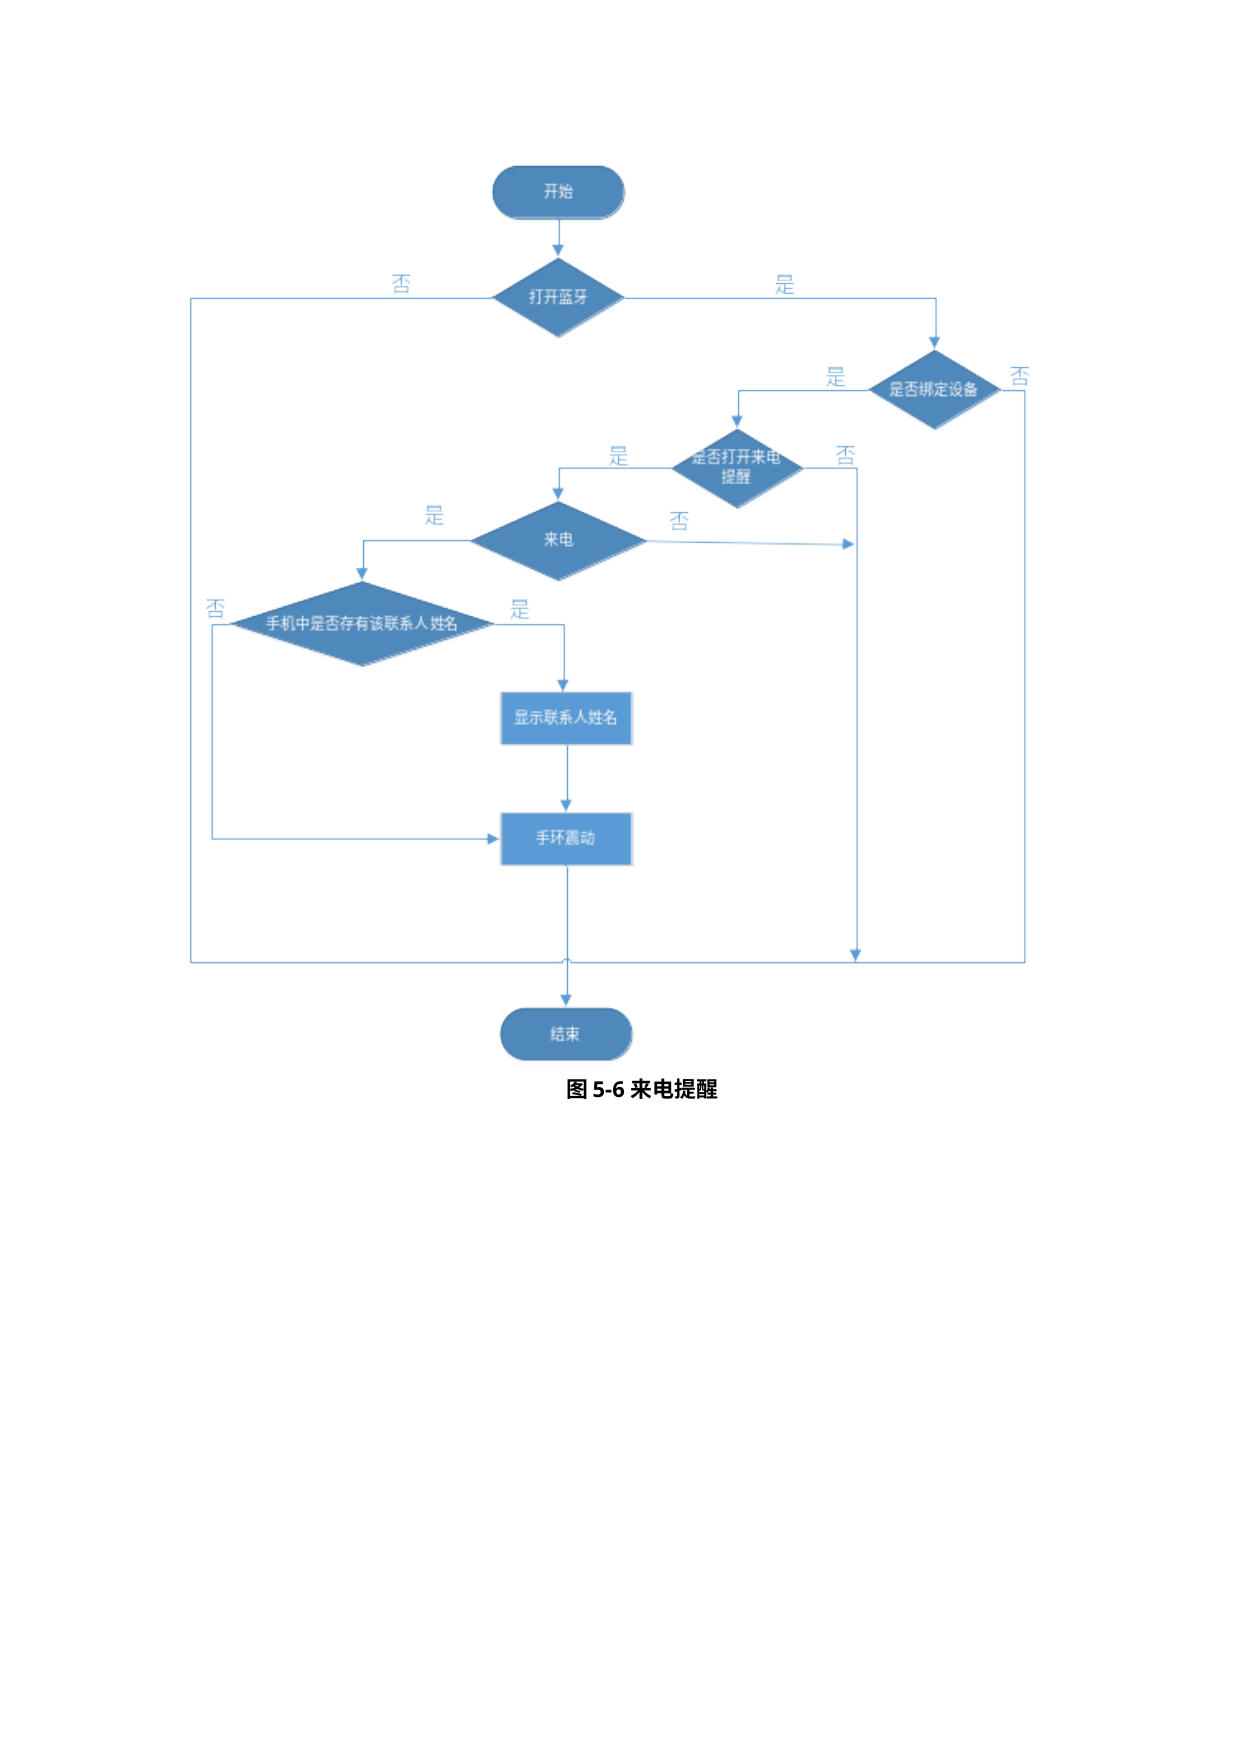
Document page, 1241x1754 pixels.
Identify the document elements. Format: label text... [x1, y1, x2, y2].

list 图5-6 来电提醒 [187, 1072, 1053, 1104]
